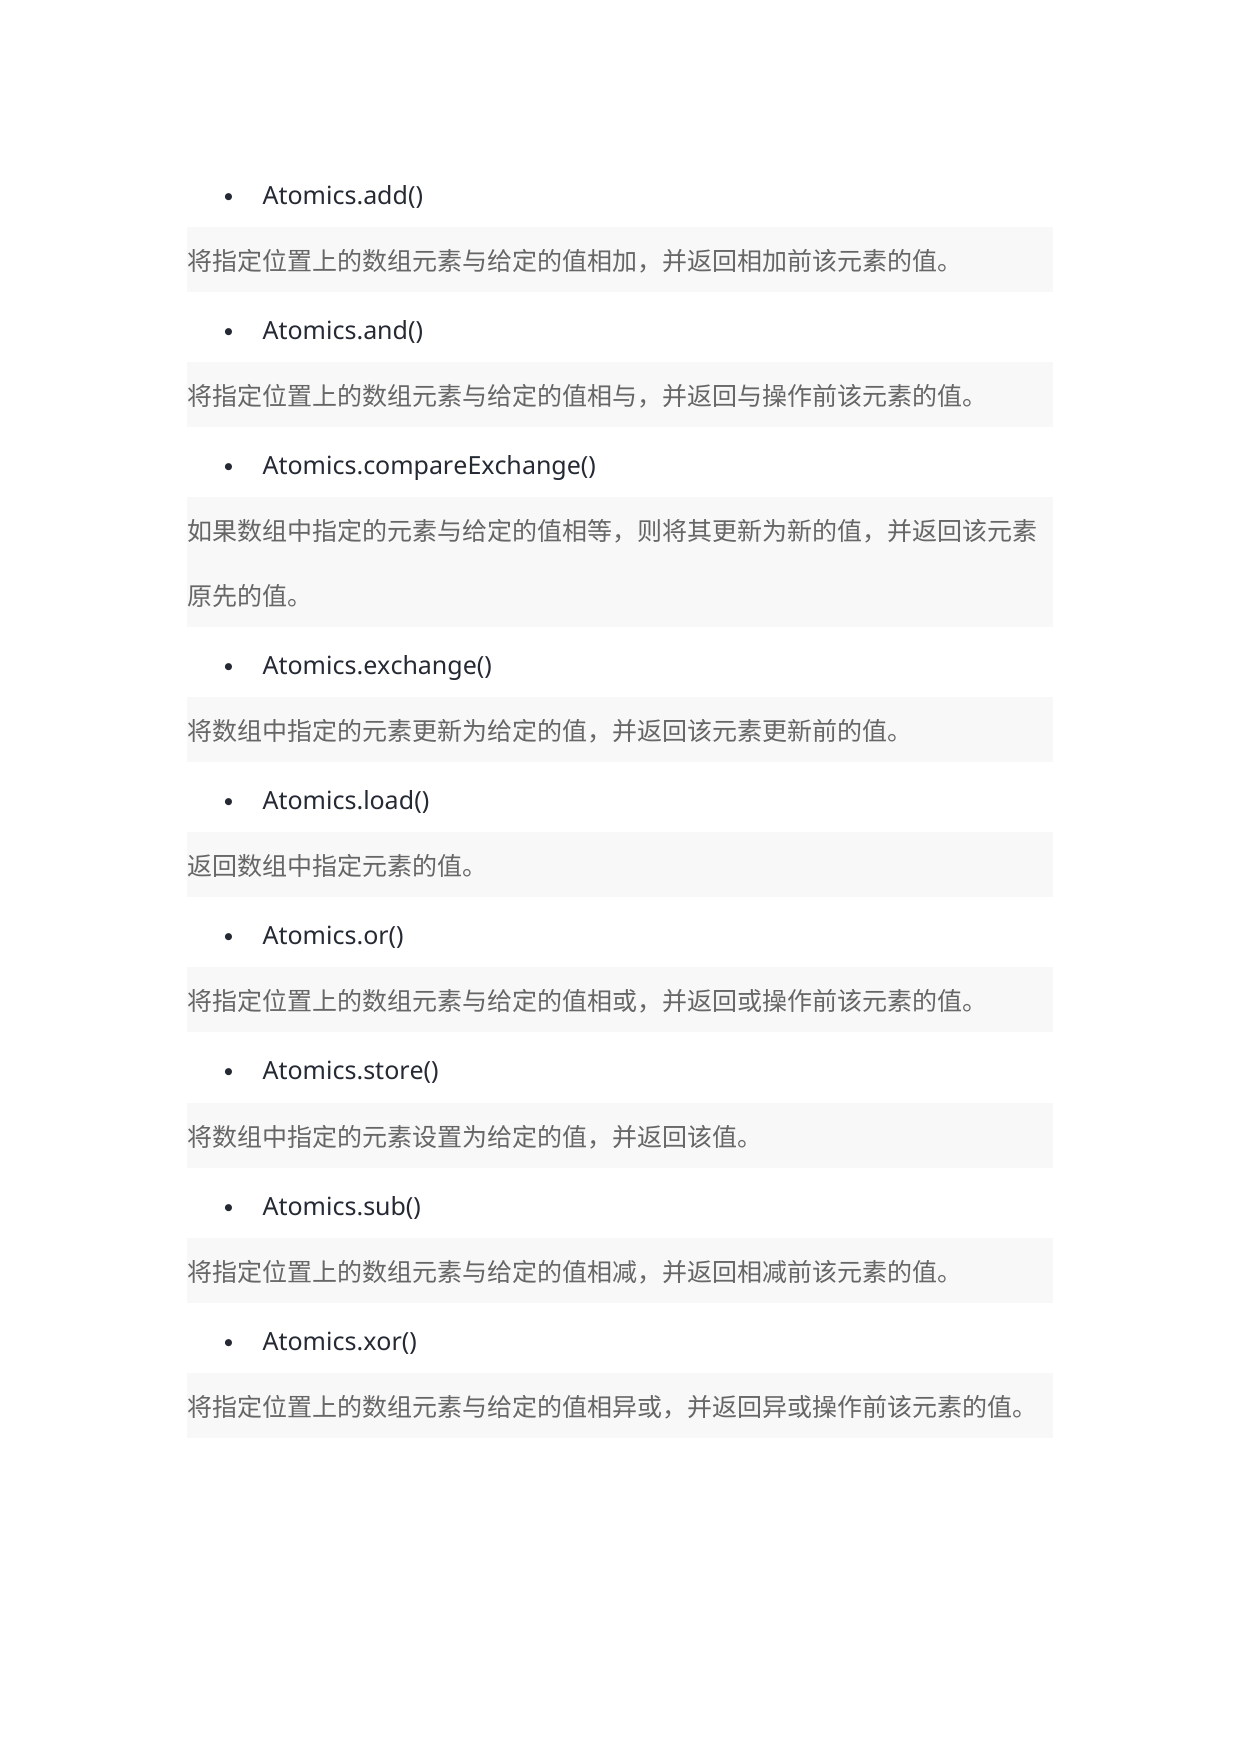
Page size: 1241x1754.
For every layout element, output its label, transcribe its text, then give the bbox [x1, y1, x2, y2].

text 将指定位置上的数组元素与给定的值相减，并返回相减前该元素的值。 [187, 1238, 1053, 1303]
text 将数组中指定的元素设置为给定的值，并返回该值。 [187, 1103, 1053, 1168]
text 将指定位置上的数组元素与给定的值相与，并返回与操作前该元素的值。 [187, 362, 1053, 427]
list Atomics.compareExchange() [225, 432, 1053, 497]
text 如果数组中指定的元素与给定的值相等，则将其更新为新的值，并返回该元素原先的值。 [187, 497, 1053, 627]
list Atomics.load() [225, 767, 1053, 832]
list Atomics.exchange() [225, 632, 1053, 697]
text 将指定位置上的数组元素与给定的值相加，并返回相加前该元素的值。 [187, 227, 1053, 292]
list Atomics.add() [225, 162, 1053, 227]
text 将数组中指定的元素更新为给定的值，并返回该元素更新前的值。 [187, 697, 1053, 762]
list Atomics.and() [225, 297, 1053, 362]
list Atomics.or() [225, 902, 1053, 967]
text 将指定位置上的数组元素与给定的值相异或，并返回异或操作前该元素的值。 [187, 1373, 1053, 1438]
list Atomics.store() [225, 1038, 1053, 1103]
text 返回数组中指定元素的值。 [187, 832, 1053, 897]
list Atomics.xor() [225, 1308, 1053, 1373]
list Atomics.sub() [225, 1173, 1053, 1238]
text 将指定位置上的数组元素与给定的值相或，并返回或操作前该元素的值。 [187, 967, 1053, 1032]
